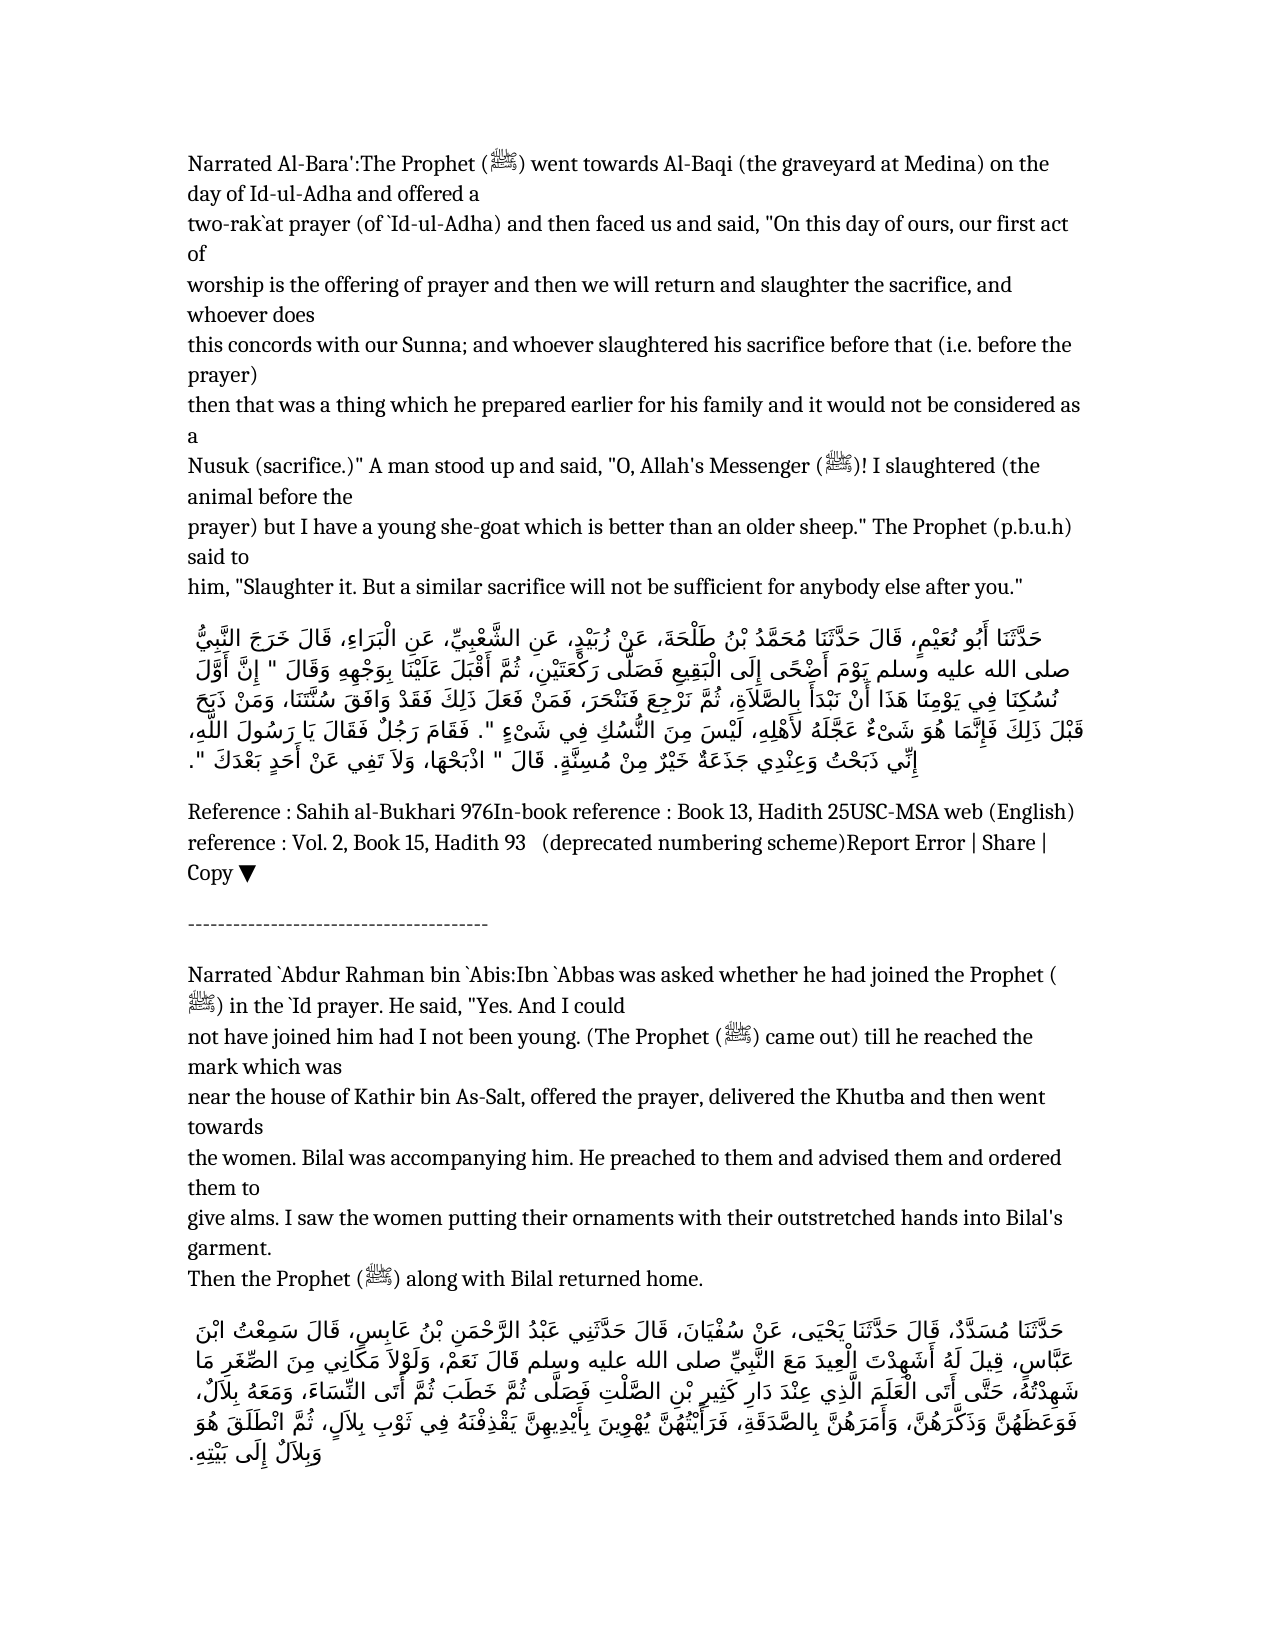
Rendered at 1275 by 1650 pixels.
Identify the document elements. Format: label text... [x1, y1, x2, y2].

text حَدَّثَنَا أَبُو نُعَيْمٍ، قَالَ حَدَّثَنَا مُحَمَّدُ بْنُ طَلْحَةَ، عَنْ زُبَيْدٍ، عَنِ الشَّعْبِيِّ، عَنِ الْبَرَاءِ، قَالَ خَرَجَ النَّبِيُّ صلى الله عليه وسلم يَوْمَ أَضْحًى إِلَى الْبَقِيعِ فَصَلَّى رَكْعَتَيْنِ، ثُمَّ أَقْبَلَ عَلَيْنَا بِوَجْهِهِ وَقَالَ ‏"‏ إِنَّ أَوَّلَ نُسُكِنَا فِي يَوْمِنَا هَذَا أَنْ نَبْدَأَ بِالصَّلاَةِ، ثُمَّ نَرْجِعَ فَنَنْحَرَ، فَمَنْ فَعَلَ ذَلِكَ فَقَدْ وَافَقَ سُنَّتَنَا، وَمَنْ ذَبَحَ قَبْلَ ذَلِكَ فَإِنَّمَا هُوَ شَىْءٌ عَجَّلَهُ لأَهْلِهِ، لَيْسَ مِنَ النُّسُكِ فِي شَىْءٍ ‏"‏‏.‏ فَقَامَ رَجُلٌ فَقَالَ يَا رَسُولَ اللَّهِ، إِنِّي ذَبَحْتُ وَعِنْدِي جَذَعَةٌ خَيْرٌ مِنْ مُسِنَّةٍ‏.‏ قَالَ ‏"‏ اذْبَحْهَا، وَلاَ تَفِي عَنْ أَحَدٍ بَعْدَكَ ‏"‏‏.‏ [187, 625, 1087, 774]
text Narrated `Abdur Rahman bin `Abis:Ibn `Abbas was asked whether he had joined the Prophet (ﷺ) in the `Id prayer. He said, "Yes. And I could not have joined him had I not been young. (The Prophet (ﷺ) came out) till he reached the mark which was near the house of Kathir bin As-Salt, offered the prayer, delivered the Khutba and then went towards the women. Bilal was accompanying him. He preached to them and advised them and ordered them to give alms. I saw the women putting their ornaments with their outstretched hands into Bilal's garment. Then the Prophet (ﷺ) along with Bilal returned home. [187, 962, 1087, 1292]
text Reference : Sahih al-Bukhari 976In-book reference : Book 13, Hadith 25USC-MSA web (English) reference : Vol. 2, Book 15, Hadith 93 (deprecated numbering scheme)Report Error | Share | Copy ▼ [187, 799, 1087, 886]
text حَدَّثَنَا مُسَدَّدٌ، قَالَ حَدَّثَنَا يَحْيَى، عَنْ سُفْيَانَ، قَالَ حَدَّثَنِي عَبْدُ الرَّحْمَنِ بْنُ عَابِسٍ، قَالَ سَمِعْتُ ابْنَ عَبَّاسٍ، قِيلَ لَهُ أَشَهِدْتَ الْعِيدَ مَعَ النَّبِيِّ صلى الله عليه وسلم قَالَ نَعَمْ، وَلَوْلاَ مَكَانِي مِنَ الصِّغَرِ مَا شَهِدْتُهُ، حَتَّى أَتَى الْعَلَمَ الَّذِي عِنْدَ دَارِ كَثِيرِ بْنِ الصَّلْتِ فَصَلَّى ثُمَّ خَطَبَ ثُمَّ أَتَى النِّسَاءَ، وَمَعَهُ بِلاَلٌ، فَوَعَظَهُنَّ وَذَكَّرَهُنَّ، وَأَمَرَهُنَّ بِالصَّدَقَةِ، فَرَأَيْتُهُنَّ يُهْوِينَ بِأَيْدِيهِنَّ يَقْذِفْنَهُ فِي ثَوْبِ بِلاَلٍ، ثُمَّ انْطَلَقَ هُوَ وَبِلاَلٌ إِلَى بَيْتِهِ‏.‏ [187, 1317, 1087, 1466]
text Narrated Al-Bara':The Prophet (ﷺ) went towards Al-Baqi (the graveyard at Medina) on the day of Id-ul-Adha and offered a two-rak`at prayer (of `Id-ul-Adha) and then faced us and said, "On this day of ours, our first act of worship is the offering of prayer and then we will return and slaughter the sacrifice, and whoever does this concords with our Sunna; and whoever slaughtered his sacrifice before that (i.e. before the prayer) then that was a thing which he prepared earlier for his family and it would not be considered as a Nusuk (sacrifice.)" A man stood up and said, "O, Allah's Messenger (ﷺ)! I slaughtered (the animal before the prayer) but I have a young she-goat which is better than an older sheep." The Prophet (p.b.u.h) said to him, "Slaughter it. But a similar sacrifice will not be sufficient for anybody else after you." [187, 150, 1087, 601]
text ---------------------------------------- [187, 911, 1087, 937]
